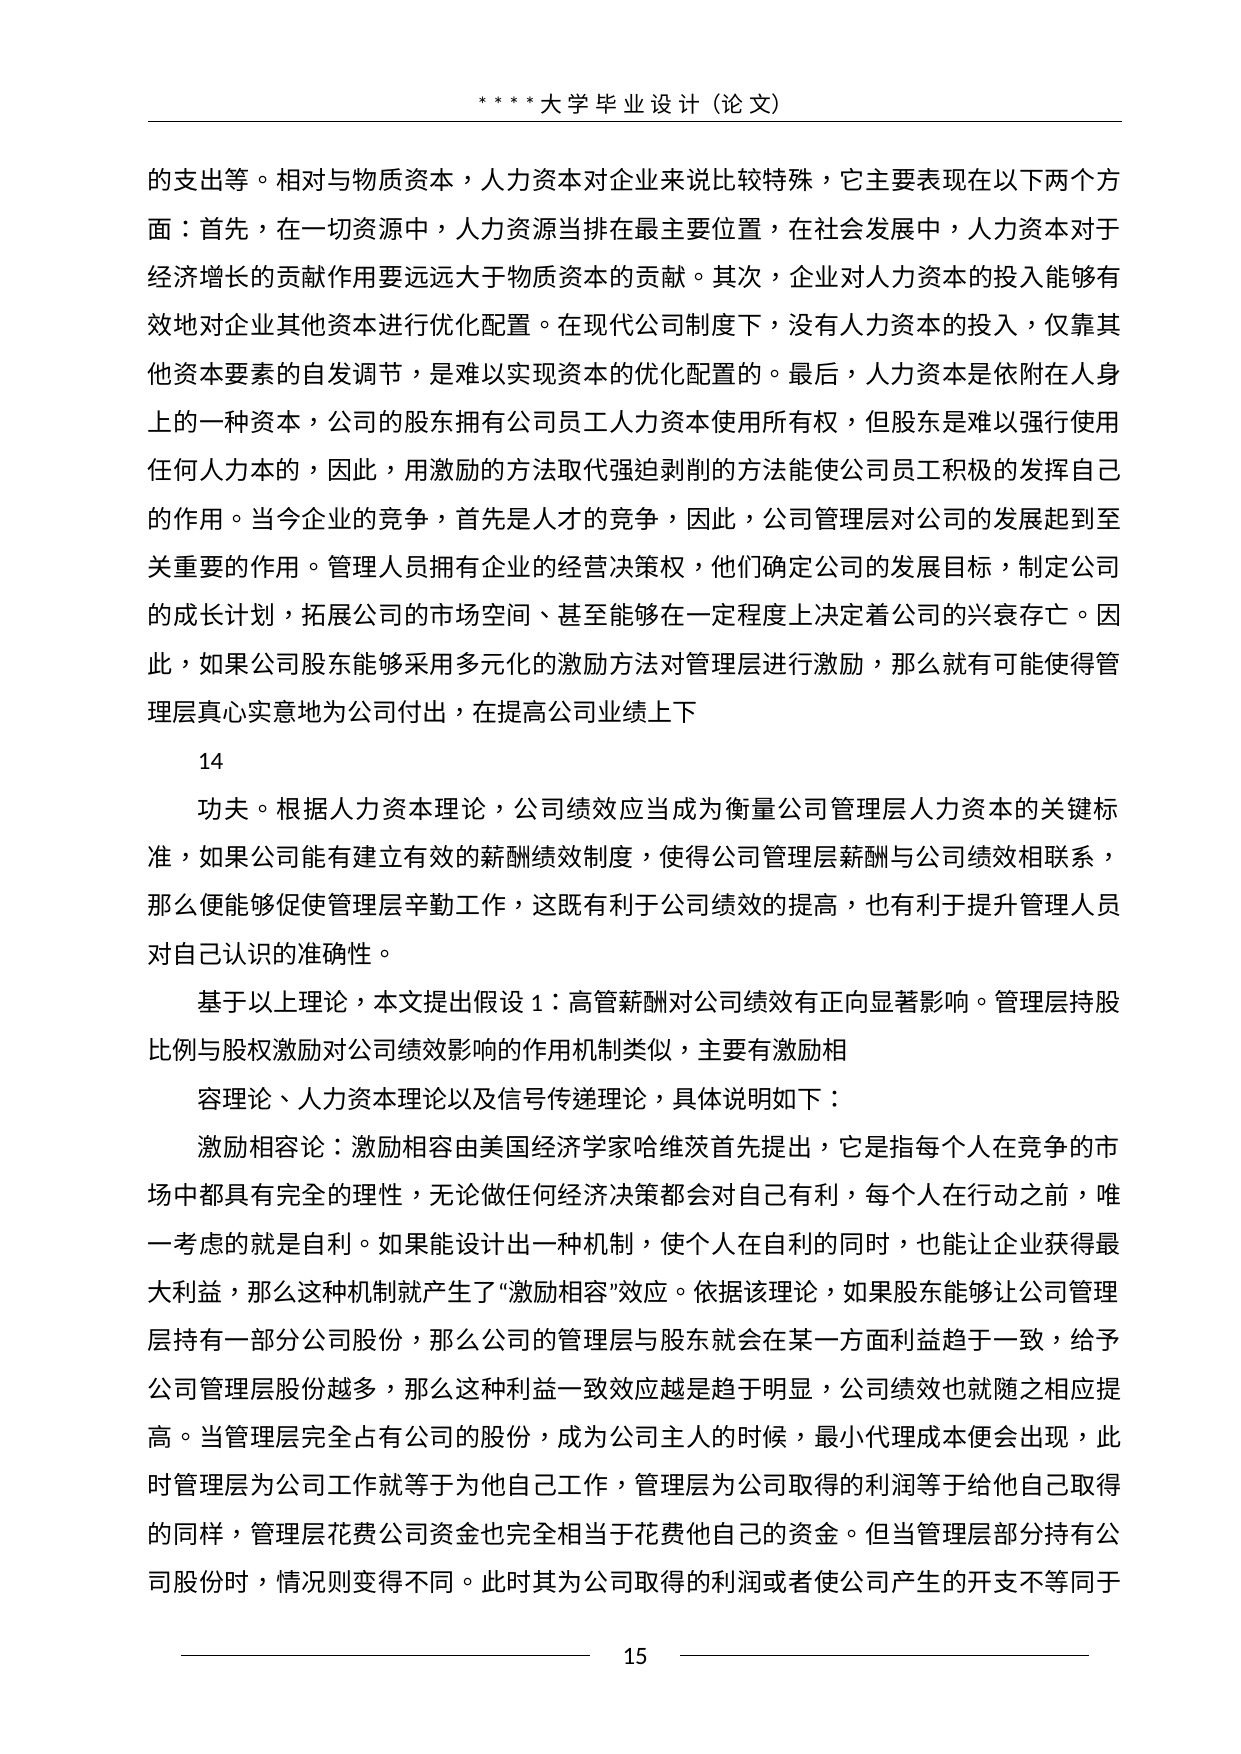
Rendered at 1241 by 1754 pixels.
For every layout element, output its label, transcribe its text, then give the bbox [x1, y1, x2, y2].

text 功夫。根据人力资本理论，公司绩效应当成为衡量公司管理层人力资本的关键标准，如果公司能有建立有效的薪酬绩效制度，使得公司管理层薪酬与公司绩效相联系，那么便能够促使管理层辛勤工作，这既有利于公司绩效的提高，也有利于提升管理人员对自己认识的准确性。 [148, 776, 1122, 969]
text 容理论、人力资本理论以及信号传递理论，具体说明如下： [148, 1066, 1122, 1114]
text 基于以上理论，本文提出假设1：高管薪酬对公司绩效有正向显著影响。管理层持股比例与股权激励对公司绩效影响的作用机制类似，主要有激励相 [148, 969, 1122, 1066]
text 14 [148, 728, 1122, 776]
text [148, 148, 1122, 728]
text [148, 1114, 1122, 1598]
